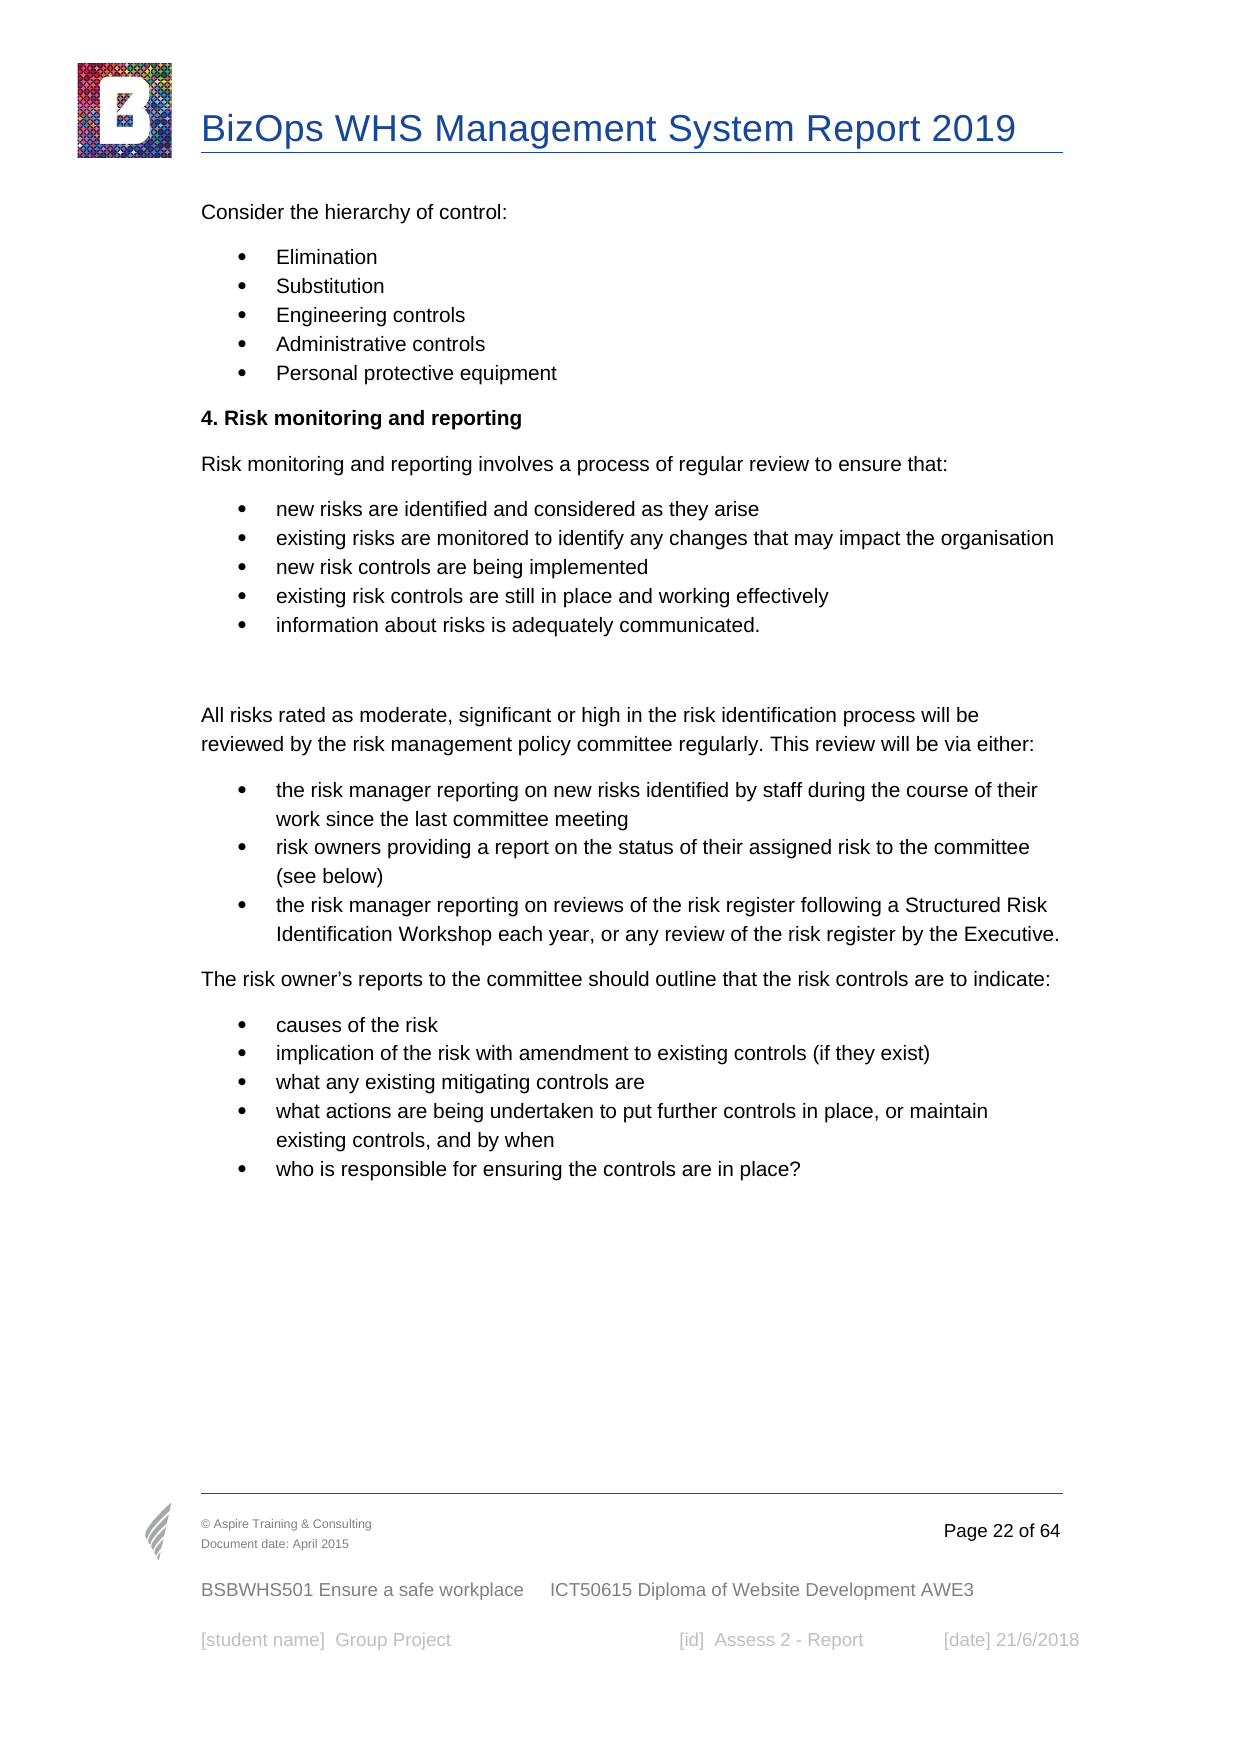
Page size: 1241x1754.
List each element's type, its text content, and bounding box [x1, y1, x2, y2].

list information about risks is adequately communicated. [238, 612, 1063, 636]
list the risk manager reporting on reviews of the risk register following a Structured Risk Identification Workshop each year, or any review of the risk register by the Executive. [238, 893, 1063, 946]
text Risk monitoring and reporting involves a process of regular review to ensure that: [201, 452, 1063, 476]
picture [144, 1501, 172, 1561]
list existing risks are monitored to identify any changes that may impact the organisation [238, 526, 1063, 550]
list new risks are identified and considered as they arise [238, 497, 1063, 521]
list who is responsible for ensuring the controls are in place? [238, 1157, 1063, 1181]
picture [77, 63, 172, 158]
list Administrative controls [238, 332, 1063, 356]
list risk owners providing a report on the status of their assigned risk to the committee (see below) [238, 835, 1063, 888]
list new risk controls are being implemented [238, 555, 1063, 579]
list causes of the risk [238, 1012, 1063, 1036]
list implication of the risk with amendment to existing controls (if they exist) [238, 1041, 1063, 1065]
list Personal protective equipment [238, 361, 1063, 385]
list Substitution [238, 274, 1063, 298]
text Consider the hierarchy of control: [201, 200, 1063, 224]
text 4. Risk monitoring and reporting [201, 406, 1063, 430]
list the risk manager reporting on new risks identified by staff during the course of their work since the last committee meeting [238, 777, 1063, 830]
list what actions are being undertaken to put further controls in place, or maintain existing controls, and by when [238, 1099, 1063, 1152]
text All risks rated as moderate, significant or high in the risk identification process will be reviewed by the risk management policy committee regularly. This review will be via either: [201, 703, 1063, 756]
list Engineering controls [238, 303, 1063, 327]
list existing risk controls are still in place and working effectively [238, 583, 1063, 608]
list Elimination [238, 245, 1063, 269]
text The risk owner’s reports to the committee should outline that the risk controls are to indicate: [201, 967, 1063, 991]
list what any existing mitigating controls are [238, 1070, 1063, 1094]
